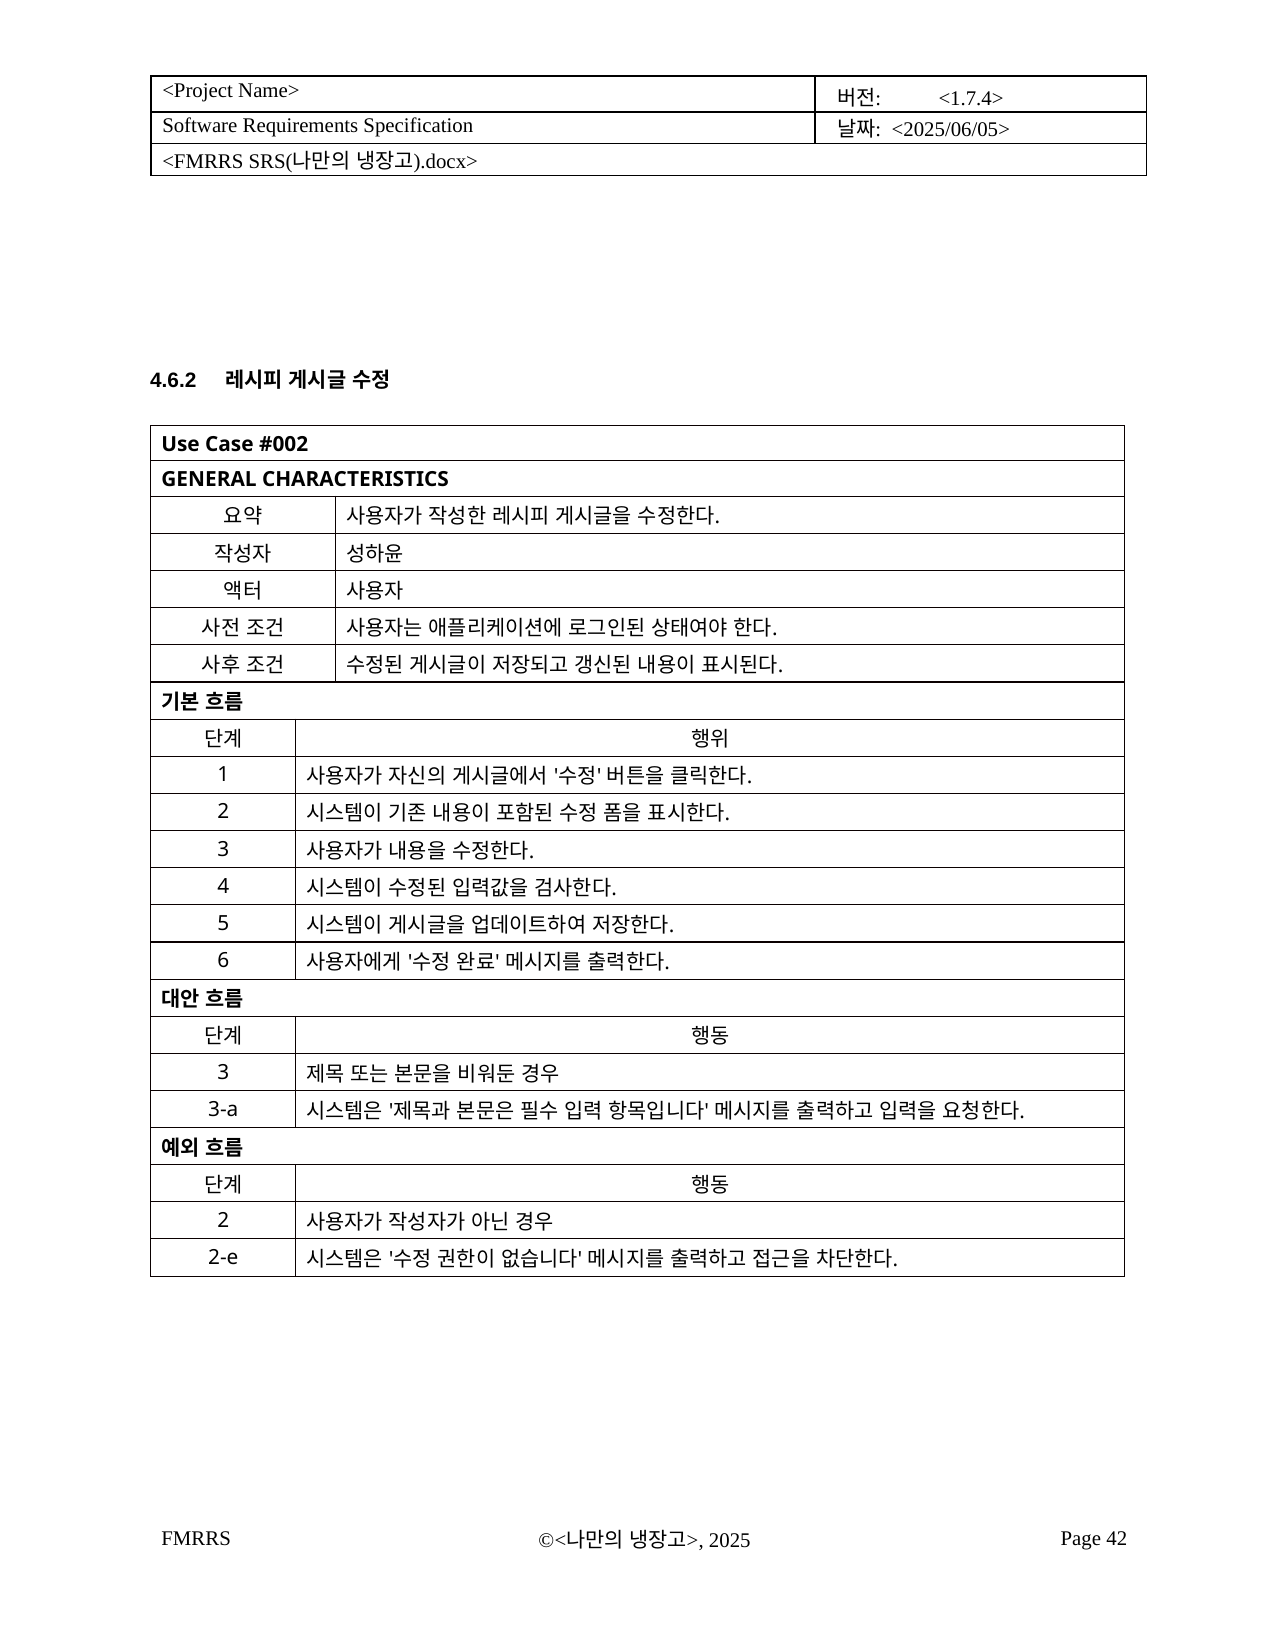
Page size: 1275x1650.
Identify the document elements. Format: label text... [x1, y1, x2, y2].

table_cell 행동 [296, 1017, 1124, 1053]
table_cell 3-a [151, 1091, 295, 1127]
table_cell 성하윤 [336, 534, 1124, 570]
table_cell 시스템이 기존 내용이 포함된 수정 폼을 표시한다. [296, 794, 1124, 830]
table_cell 액터 [151, 571, 335, 607]
table_cell 시스템은 '수정 권한이 없습니다' 메시지를 출력하고 접근을 차단한다. [296, 1239, 1124, 1276]
table_cell 사후 조건 [151, 645, 335, 681]
table_cell 예외 흐름 [151, 1128, 1124, 1164]
table_cell 단계 [151, 1165, 295, 1201]
table_cell 3 [151, 1054, 295, 1090]
table_cell 3 [151, 831, 295, 867]
table_cell 2-e [151, 1239, 295, 1276]
table_cell 6 [151, 943, 295, 979]
table_cell 작성자 [151, 534, 335, 570]
table_cell 시스템이 수정된 입력값을 검사한다. [296, 868, 1124, 904]
table_cell 단계 [151, 1017, 295, 1053]
table_cell 2 [151, 1202, 295, 1238]
table_cell 사용자가 작성한 레시피 게시글을 수정한다. [336, 497, 1124, 533]
table_cell 요약 [151, 497, 335, 533]
table_cell 행동 [296, 1165, 1124, 1201]
table_cell 사전 조건 [151, 608, 335, 644]
table_cell 1 [151, 757, 295, 793]
table_cell 행위 [296, 720, 1124, 756]
table_cell 4 [151, 868, 295, 904]
table_cell 사용자가 자신의 게시글에서 '수정' 버튼을 클릭한다. [296, 757, 1124, 793]
table_header Use Case #002 [151, 426, 1124, 460]
table_cell 제목 또는 본문을 비워둔 경우 [296, 1054, 1124, 1090]
table_cell 사용자는 애플리케이션에 로그인된 상태여야 한다. [336, 608, 1124, 644]
table_cell 시스템은 '제목과 본문은 필수 입력 항목입니다' 메시지를 출력하고 입력을 요청한다. [296, 1091, 1124, 1127]
table_cell 5 [151, 905, 295, 941]
subtitle 4.6.2 레시피 게시글 수정 [150, 363, 1125, 394]
table_cell 사용자가 작성자가 아닌 경우 [296, 1202, 1124, 1238]
table_cell 대안 흐름 [151, 980, 1124, 1016]
table_cell 단계 [151, 720, 295, 756]
table_cell 수정된 게시글이 저장되고 갱신된 내용이 표시된다. [336, 645, 1124, 681]
table_cell 사용자에게 '수정 완료' 메시지를 출력한다. [296, 943, 1124, 979]
table_cell 사용자가 내용을 수정한다. [296, 831, 1124, 867]
table_cell GENERAL CHARACTERISTICS [151, 461, 1124, 496]
table_cell 시스템이 게시글을 업데이트하여 저장한다. [296, 905, 1124, 941]
table_cell 기본 흐름 [151, 683, 1124, 718]
table_cell 2 [151, 794, 295, 830]
table_cell 사용자 [336, 571, 1124, 607]
